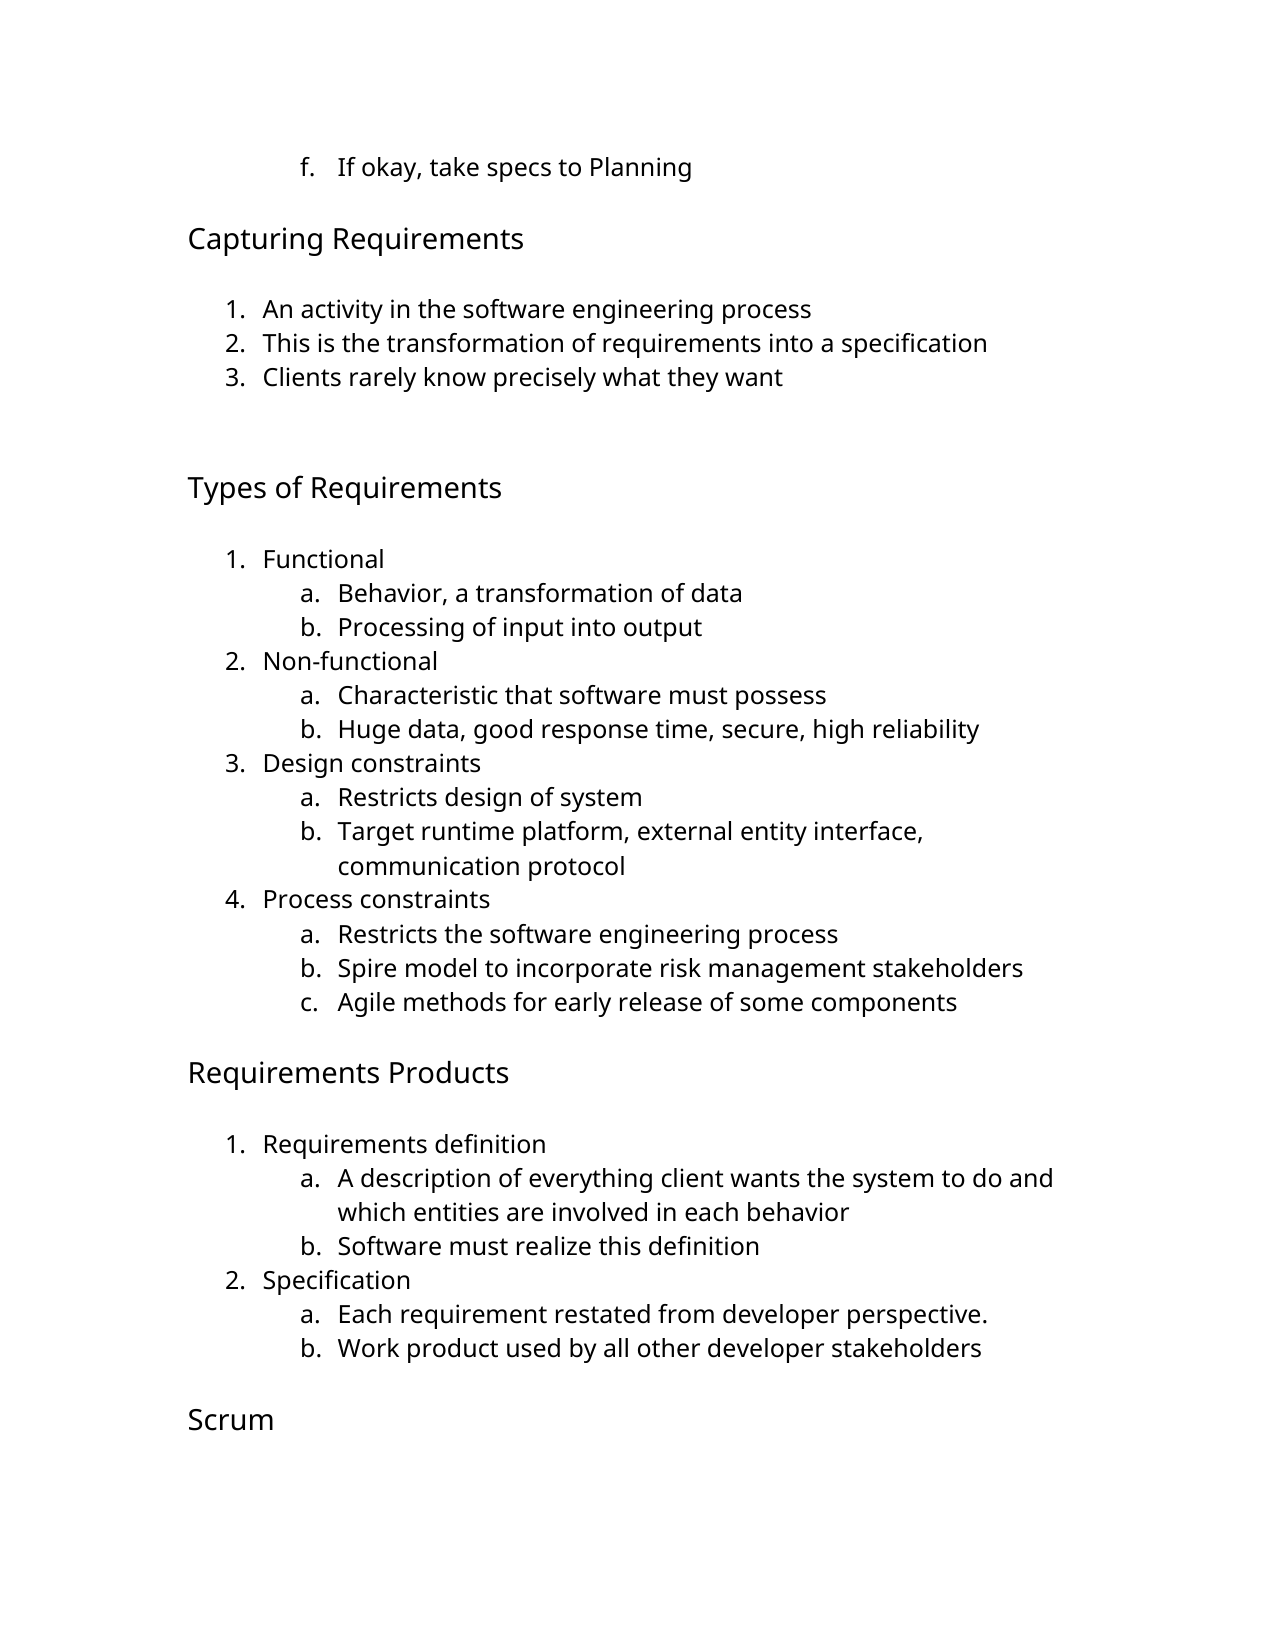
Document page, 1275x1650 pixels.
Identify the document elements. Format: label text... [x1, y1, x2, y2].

list Process constraints [225, 882, 1087, 916]
list Characteristic that software must possess [300, 678, 1087, 712]
list Spire model to incorporate risk management stakeholders [300, 950, 1087, 984]
list Functional [225, 542, 1087, 576]
list An activity in the software engineering process [225, 292, 1087, 326]
list Clients rarely know precisely what they want [225, 360, 1087, 394]
list If okay, take specs to Planning [300, 150, 1087, 184]
list Requirements definition [225, 1126, 1087, 1160]
list Agile methods for early release of some components [300, 984, 1087, 1018]
list Huge data, good response time, secure, high reliability [300, 712, 1087, 746]
text Scrum [187, 1399, 1087, 1438]
list Restricts design of system [300, 780, 1087, 814]
list Work product used by all other developer stakeholders [300, 1331, 1087, 1365]
list Design constraints [225, 746, 1087, 780]
text Capturing Requirements [187, 218, 1087, 258]
list Processing of input into output [300, 610, 1087, 644]
list Target runtime platform, external entity interface, communication protocol [300, 814, 1087, 882]
list Restricts the software engineering process [300, 916, 1087, 950]
list Software must realize this definition [300, 1228, 1087, 1262]
text Requirements Products [187, 1052, 1087, 1092]
list Non-functional [225, 644, 1087, 678]
list This is the transformation of requirements into a specification [225, 326, 1087, 360]
list Each requirement restated from developer perspective. [300, 1297, 1087, 1331]
list Specification [225, 1262, 1087, 1297]
list A description of everything client wants the system to do and which entities are involved in each behavior [300, 1160, 1087, 1228]
list Behavior, a transformation of data [300, 576, 1087, 610]
text Types of Requirements [187, 468, 1087, 507]
